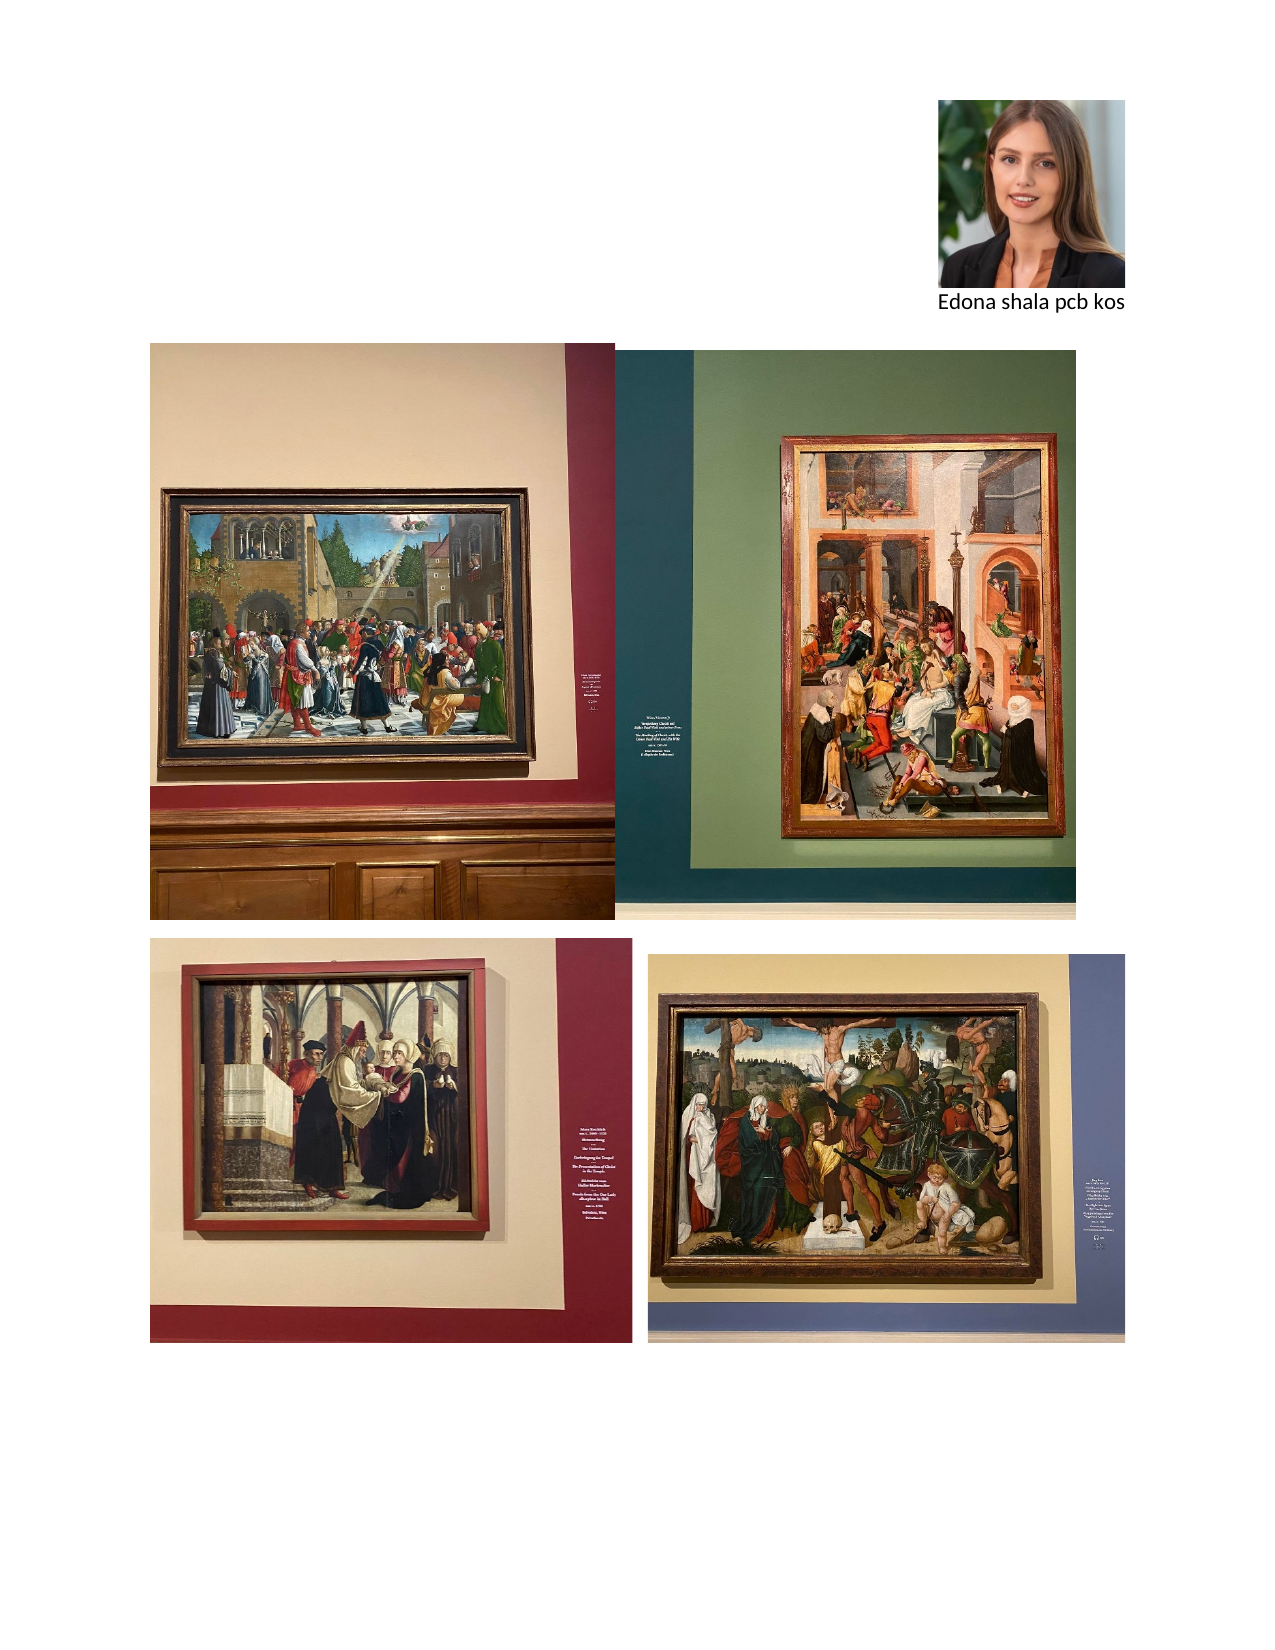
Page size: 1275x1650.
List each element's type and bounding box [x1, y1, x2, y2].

picture [150, 938, 633, 1343]
picture [647, 954, 1125, 1343]
picture [150, 343, 1076, 920]
